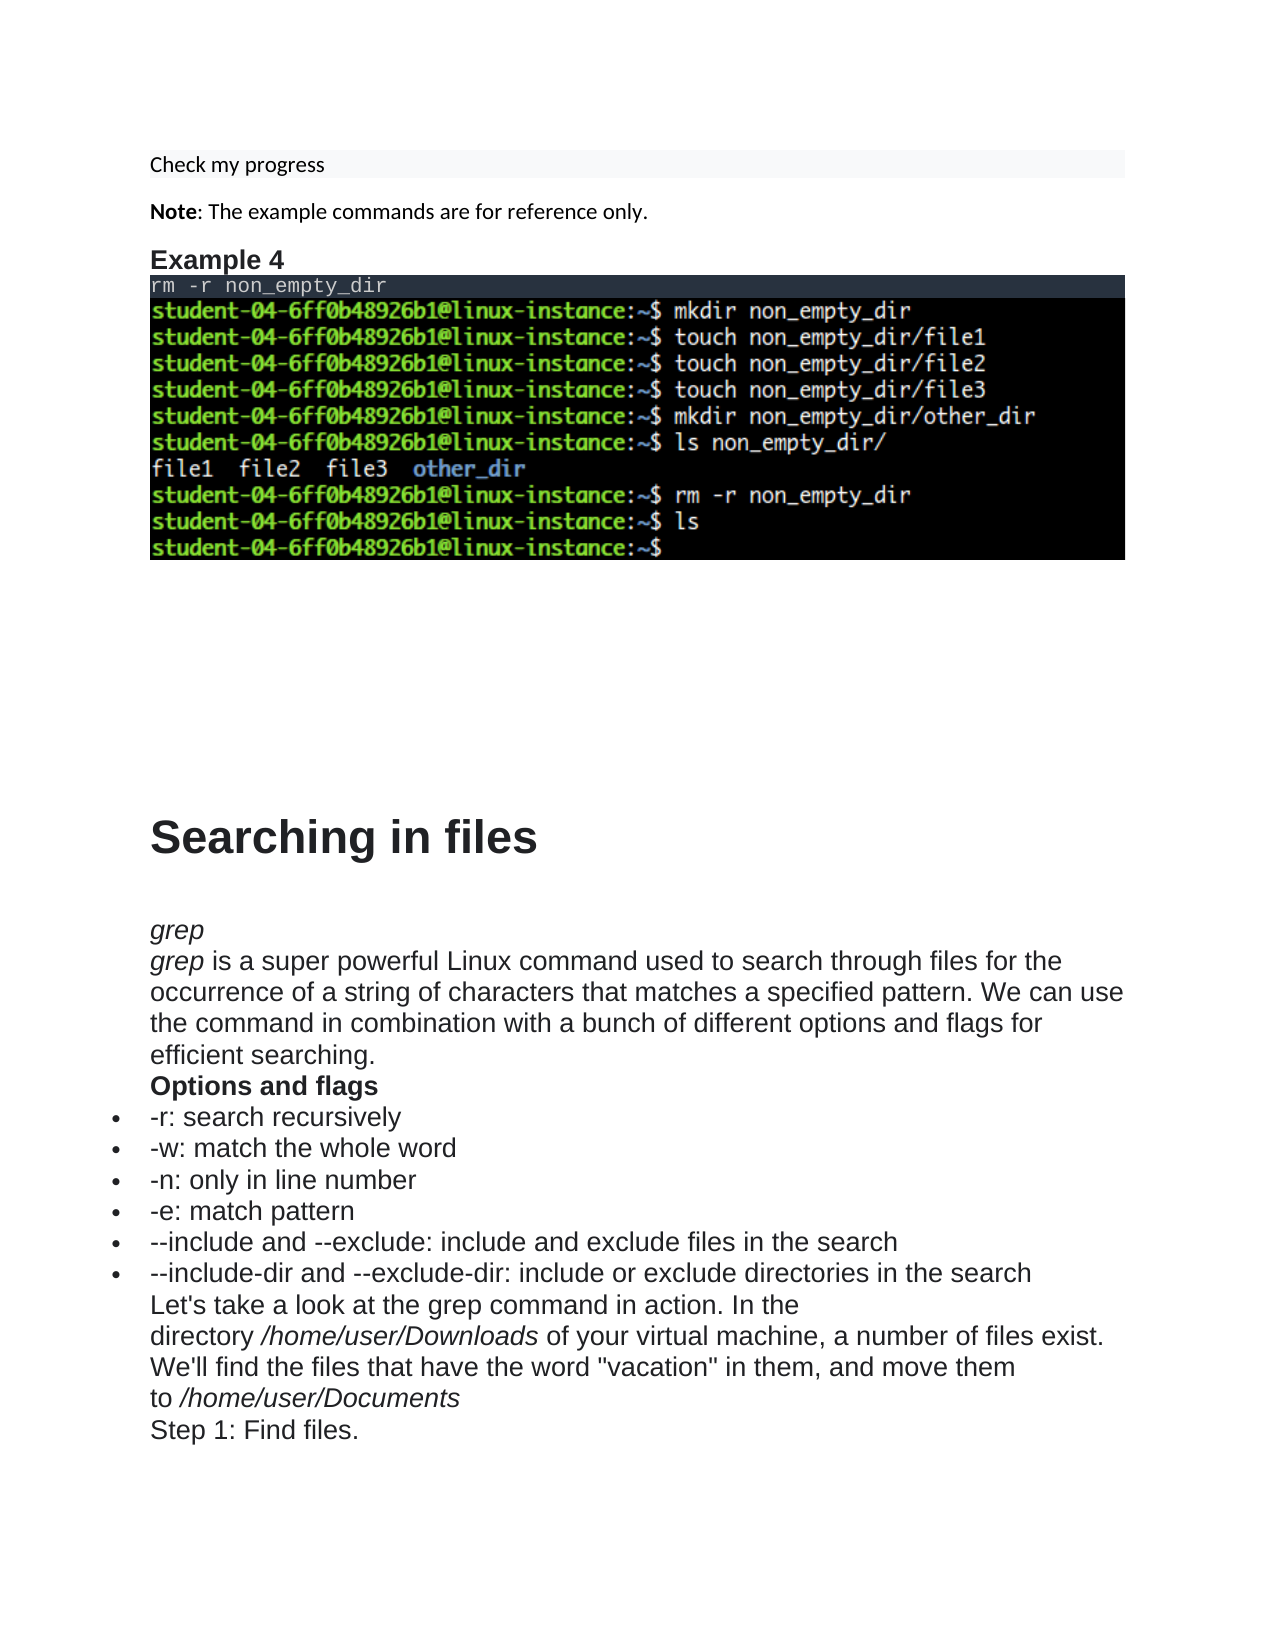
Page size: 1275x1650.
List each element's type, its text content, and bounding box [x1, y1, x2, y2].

list --include-dir and --exclude-dir: include or exclude directories in the search [112, 1257, 1125, 1289]
text Step 1: Find files. [150, 1414, 1125, 1445]
list --include and --exclude: include and exclude files in the search [112, 1226, 1125, 1257]
list -n: only in line number [112, 1164, 1125, 1195]
text Options and flags [150, 1070, 1125, 1101]
picture [150, 298, 1125, 560]
list -w: match the whole word [112, 1132, 1125, 1164]
text Check my progress [150, 150, 1125, 178]
text grep is a super powerful Linux command used to search through files for the occurrence of a string of characters that matches a specified pattern. We can use the command in combination with a bunch of different options and flags for efficient searching. [150, 945, 1125, 1070]
text grep [150, 914, 1125, 945]
text Example 4 [150, 244, 1125, 275]
list -e: match pattern [112, 1195, 1125, 1226]
text Note: The example commands are for reference only. [150, 197, 1125, 225]
text Let's take a look at the grep command in action. In the directory /home/user/Downloads of your virtual machine, a number of files exist. We'll find the files that have the word "vacation" in them, and move them to /home/user/Documents [150, 1289, 1125, 1414]
list -r: search recursively [112, 1101, 1125, 1132]
text rm -r non_empty_dir [150, 275, 1125, 298]
subtitle Searching in files [150, 810, 1125, 864]
